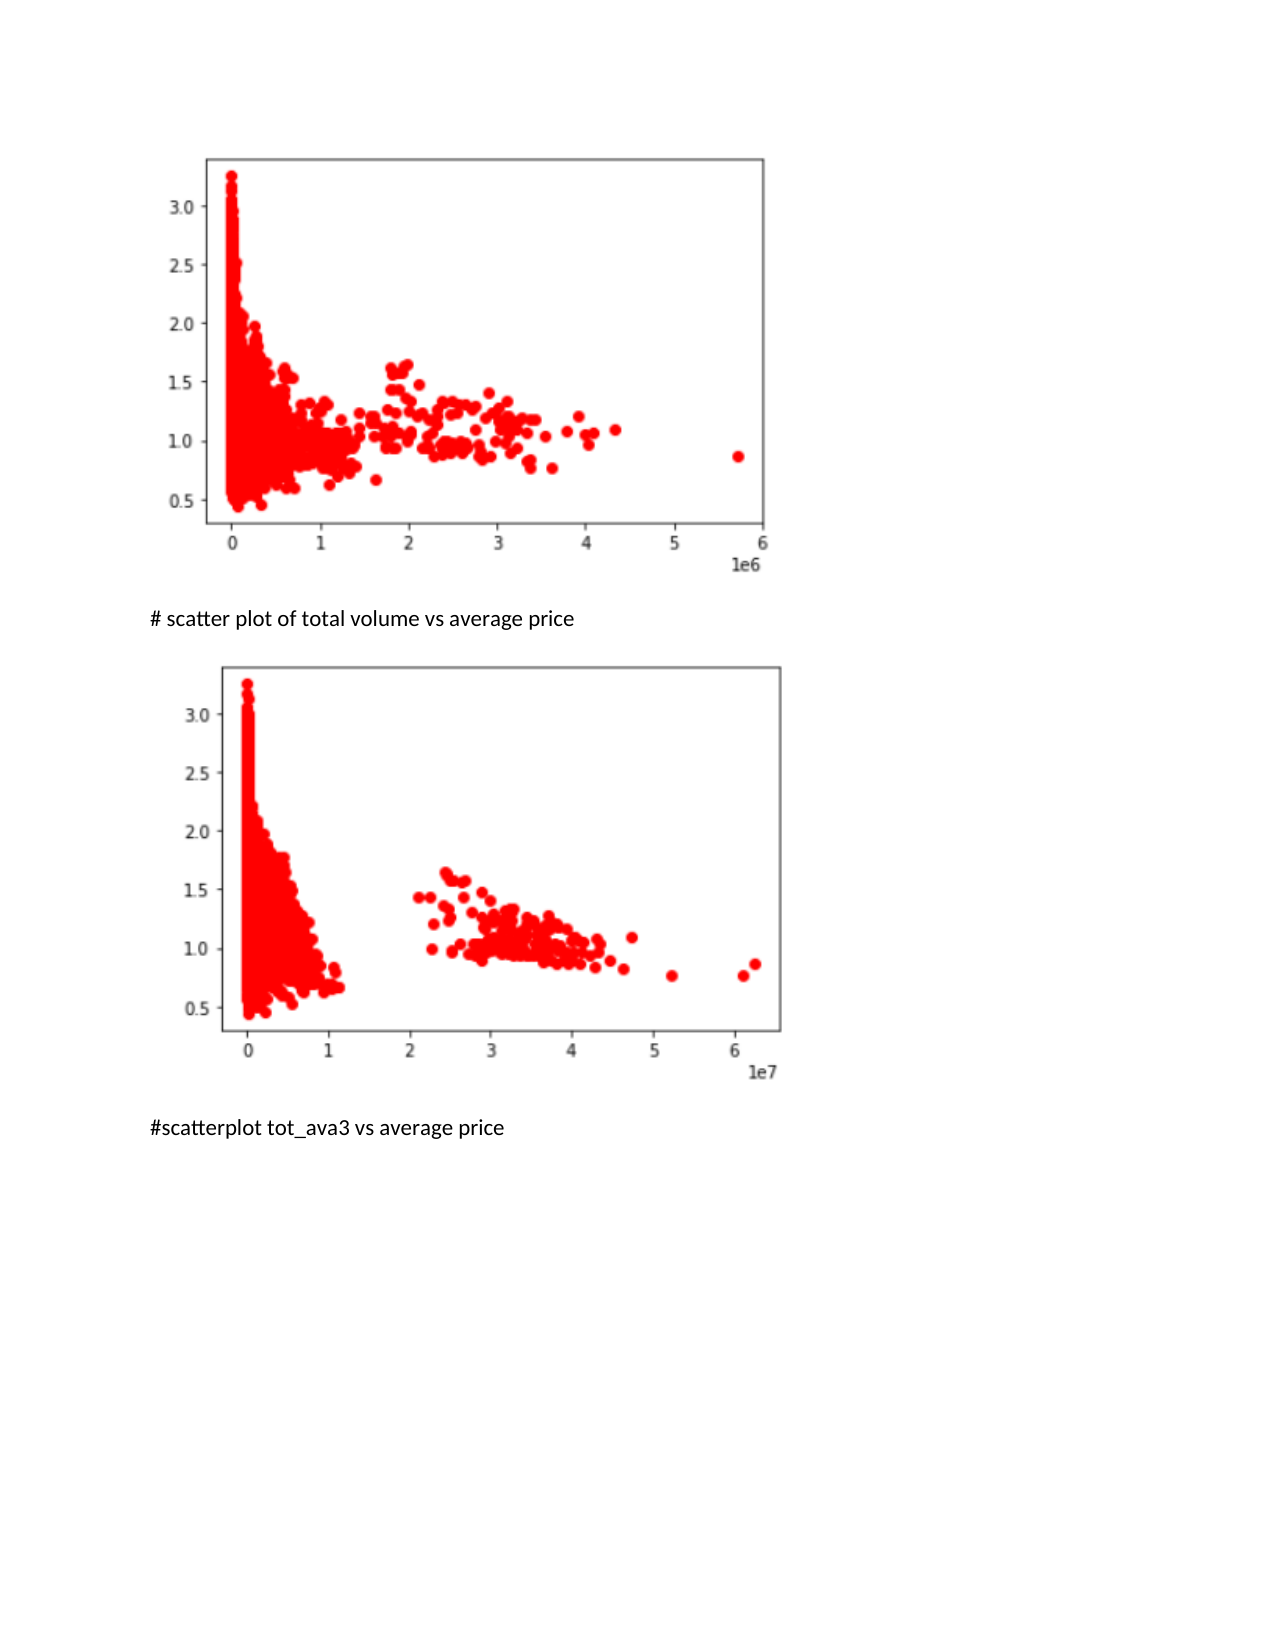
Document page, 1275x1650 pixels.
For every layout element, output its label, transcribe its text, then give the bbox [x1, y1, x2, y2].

picture [150, 150, 809, 580]
picture [150, 657, 832, 1089]
text #scatterplot tot_ava3 vs average price [150, 1113, 1125, 1141]
text # scatter plot of total volume vs average price [150, 604, 1125, 633]
